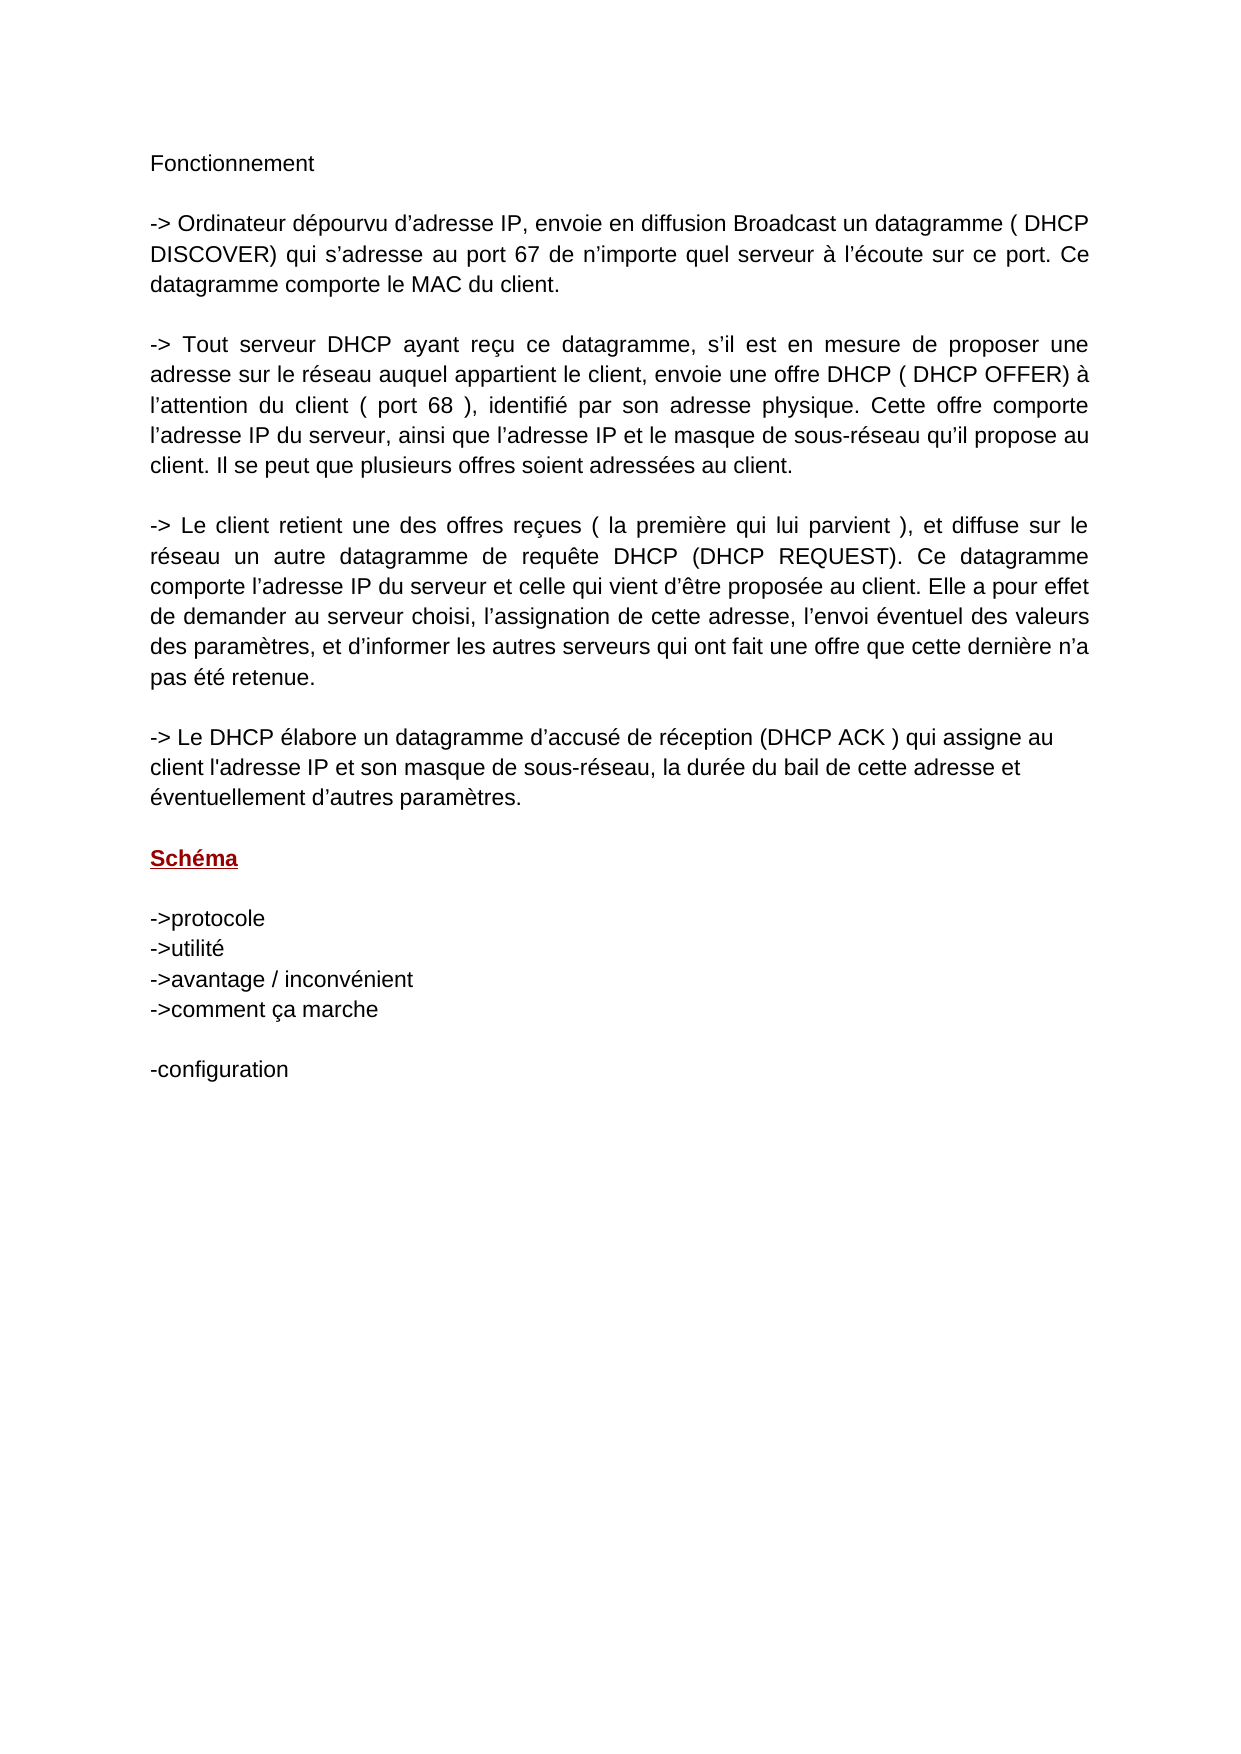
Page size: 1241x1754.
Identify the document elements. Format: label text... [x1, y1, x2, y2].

text -> Tout serveur DHCP ayant reçu ce datagramme, s’il est en mesure de proposer une adresse sur le réseau auquel appartient le client, envoie une offre DHCP ( DHCP OFFER) à l’attention du client ( port 68 ), identifié par son adresse physique. Cette offre comporte l’adresse IP du serveur, ainsi que l’adresse IP et le masque de sous-réseau qu’il propose au client. Il se peut que plusieurs offres soient adressées au client. [150, 331, 1090, 478]
text -> Ordinateur dépourvu d’adresse IP, envoie en diffusion Broadcast un datagramme ( DHCP DISCOVER) qui s’adresse au port 67 de n’importe quel serveur à l’écoute sur ce port. Ce datagramme comporte le MAC du client. [150, 210, 1090, 297]
text ->comment ça marche [150, 996, 1090, 1022]
text -> Le DHCP élabore un datagramme d’accusé de réception (DHCP ACK ) qui assigne au client l'adresse IP et son masque de sous-réseau, la durée du bail de cette adresse et éventuellement d’autres paramètres. [150, 724, 1090, 811]
text ->utilité [150, 935, 1090, 962]
text ->protocole [150, 905, 1090, 932]
text -> Le client retient une des offres reçues ( la première qui lui parvient ), et diffuse sur le réseau un autre datagramme de requête DHCP (DHCP REQUEST). Ce datagramme comporte l’adresse IP du serveur et celle qui vient d’être proposée au client. Elle a pour effet de demander au serveur choisi, l’assignation de cette adresse, l’envoi éventuel des valeurs des paramètres, et d’informer les autres serveurs qui ont fait une offre que cette dernière n’a pas été retenue. [150, 512, 1090, 690]
text Fonctionnement [150, 150, 1090, 176]
text Schéma [150, 845, 1090, 871]
text -configuration [150, 1056, 1090, 1083]
text ->avantage / inconvénient [150, 966, 1090, 992]
